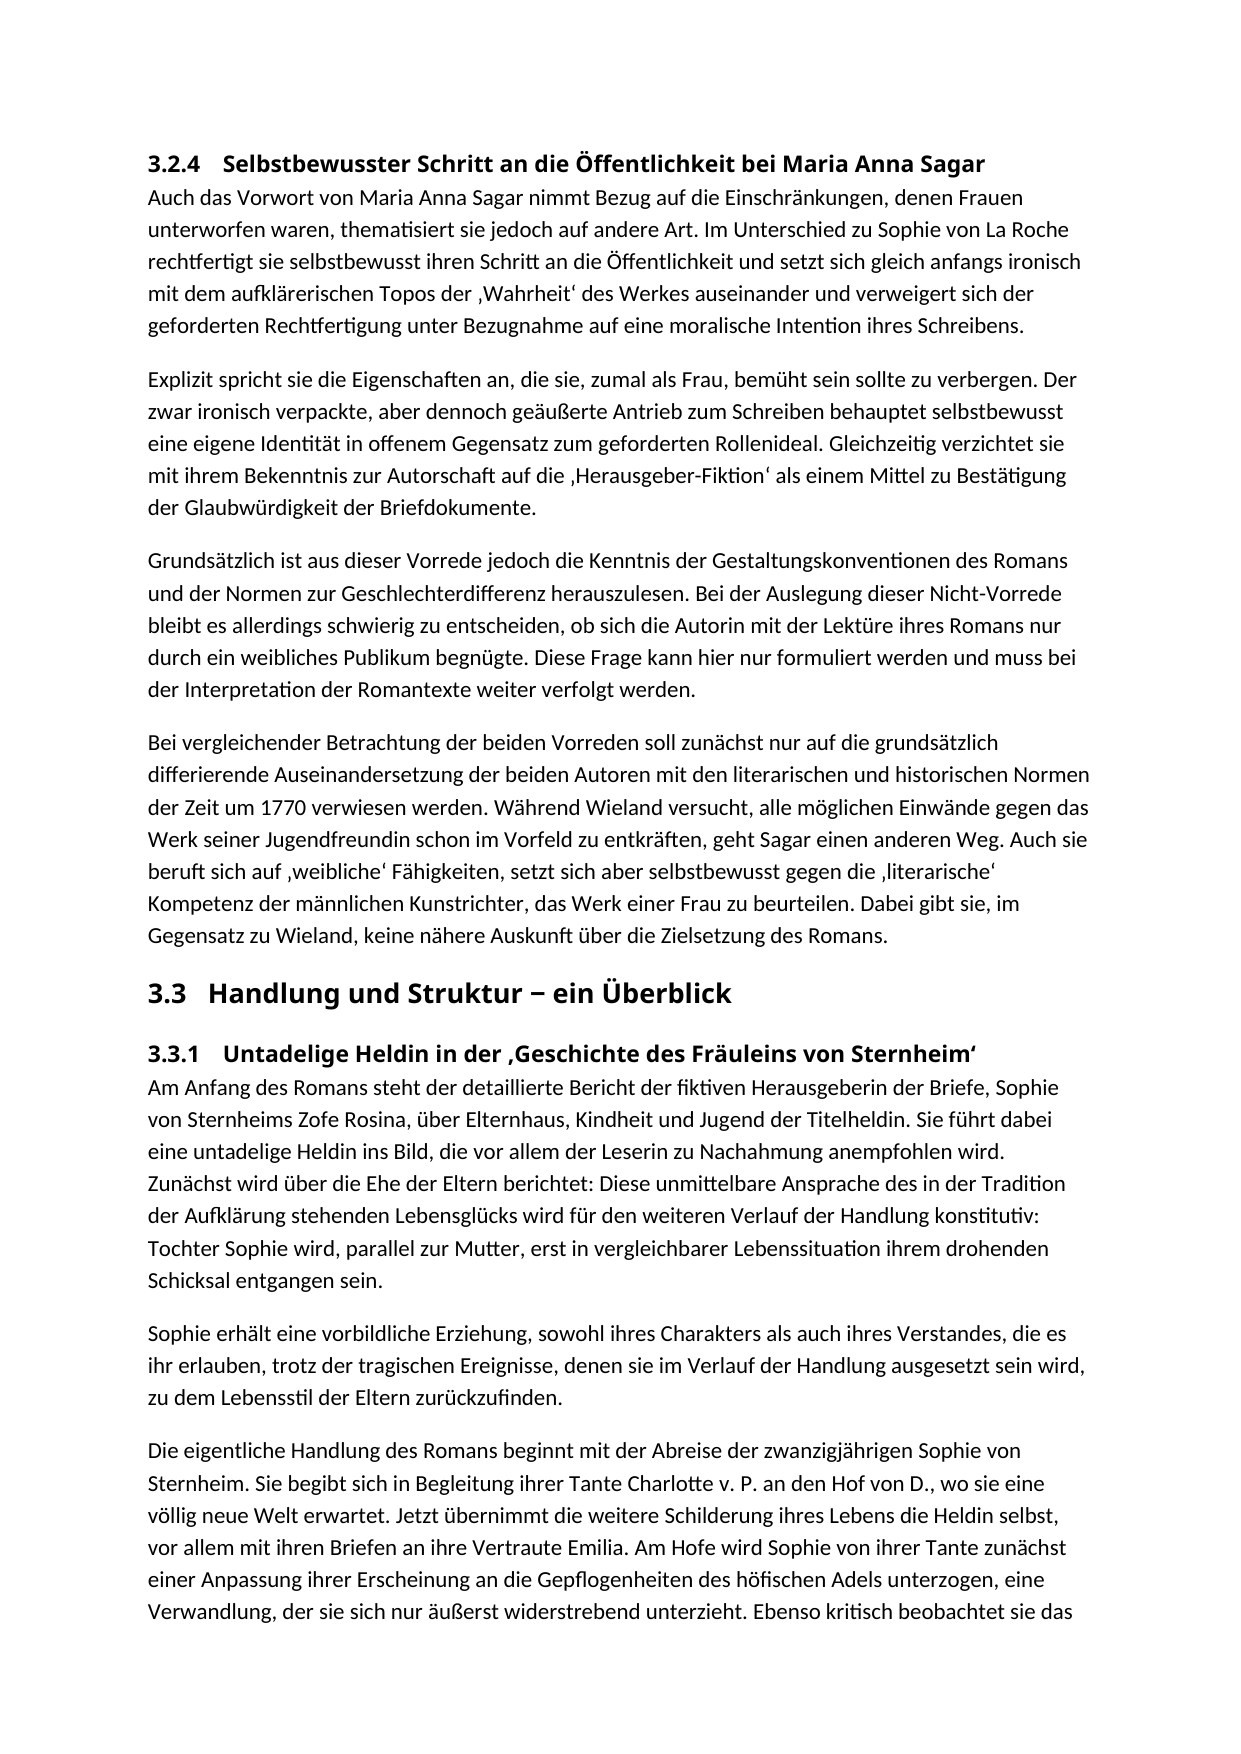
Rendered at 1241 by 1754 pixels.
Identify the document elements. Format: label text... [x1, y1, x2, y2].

subtitle Selbstbewusster Schritt an die Öffentlichkeit bei Maria Anna Sagar [148, 148, 1093, 179]
text Auch das Vorwort von Maria Anna Sagar nimmt Bezug auf die Einschränkungen, denen Frauen unterworfen waren, thematisiert sie jedoch auf andere Art. Im Unterschied zu Sophie von La Roche rechtfertigt sie selbstbewusst ihren Schritt an die Öffentlichkeit und setzt sich gleich anfangs ironisch mit dem aufklärerischen Topos der ‚Wahrheit‘ des Werkes auseinander und verweigert sich der geforderten Rechtfertigung unter Bezugnahme auf eine moralische Intention ihres Schreibens. [148, 183, 1093, 340]
text Sophie erhält eine vorbildliche Erziehung, sowohl ihres Charakters als auch ihres Verstandes, die es ihr erlauben, trotz der tragischen Ereignisse, denen sie im Verlauf der Handlung ausgesetzt sein wird, zu dem Lebensstil der Eltern zurückzufinden. [148, 1319, 1093, 1411]
text Explizit spricht sie die Eigenschaften an, die sie, zumal als Frau, bemüht sein sollte zu verbergen. Der zwar ironisch verpackte, aber dennoch geäußerte Antrieb zum Schreiben behauptet selbstbewusst eine eigene Identität in offenem Gegensatz zum geforderten Rollenideal. Gleichzeitig verzichtet sie mit ihrem Bekenntnis zur Autorschaft auf die ‚Herausgeber-Fiktion‘ als einem Mittel zu Bestätigung der Glaubwürdigkeit der Briefdokumente. [148, 365, 1093, 521]
subtitle Untadelige Heldin in der ‚Geschichte des Fräuleins von Sternheim‘ [148, 1038, 1093, 1069]
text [148, 1436, 1093, 1625]
text Grundsätzlich ist aus dieser Vorrede jedoch die Kenntnis der Gestaltungskonventionen des Romans und der Normen zur Geschlechterdifferenz herauszulesen. Bei der Auslegung dieser Nicht-Vorrede bleibt es allerdings schwierig zu entscheiden, ob sich die Autorin mit der Lektüre ihres Romans nur durch ein weibliches Publikum begnügte. Diese Frage kann hier nur formuliert werden und muss bei der Interpretation der Romantexte weiter verfolgt werden. [148, 546, 1093, 703]
text Bei vergleichender Betrachtung der beiden Vorreden soll zunächst nur auf die grundsätzlich differierende Auseinandersetzung der beiden Autoren mit den literarischen und historischen Normen der Zeit um 1770 verwiesen werden. Während Wieland versucht, alle möglichen Einwände gegen das Werk seiner Jugendfreundin schon im Vorfeld zu entkräften, geht Sagar einen anderen Weg. Auch sie beruft sich auf ‚weibliche‘ Fähigkeiten, setzt sich aber selbstbewusst gegen die ‚literarische‘ Kompetenz der männlichen Kunstrichter, das Werk einer Frau zu beurteilen. Dabei gibt sie, im Gegensatz zu Wieland, keine nähere Auskunft über die Zielsetzung des Romans. [148, 728, 1093, 949]
subtitle Handlung und Struktur ‒ ein Überblick [148, 974, 1093, 1011]
text Am Anfang des Romans steht der detaillierte Bericht der fiktiven Herausgeberin der Briefe, Sophie von Sternheims Zofe Rosina, über Elternhaus, Kindheit und Jugend der Titelheldin. Sie führt dabei eine untadelige Heldin ins Bild, die vor allem der Leserin zu Nachahmung anempfohlen wird. Zunächst wird über die Ehe der Eltern berichtet: Diese unmittelbare Ansprache des in der Tradition der Aufklärung stehenden Lebensglücks wird für den weiteren Verlauf der Handlung konstitutiv: Tochter Sophie wird, parallel zur Mutter, erst in vergleichbarer Lebenssituation ihrem drohenden Schicksal entgangen sein. [148, 1073, 1093, 1294]
